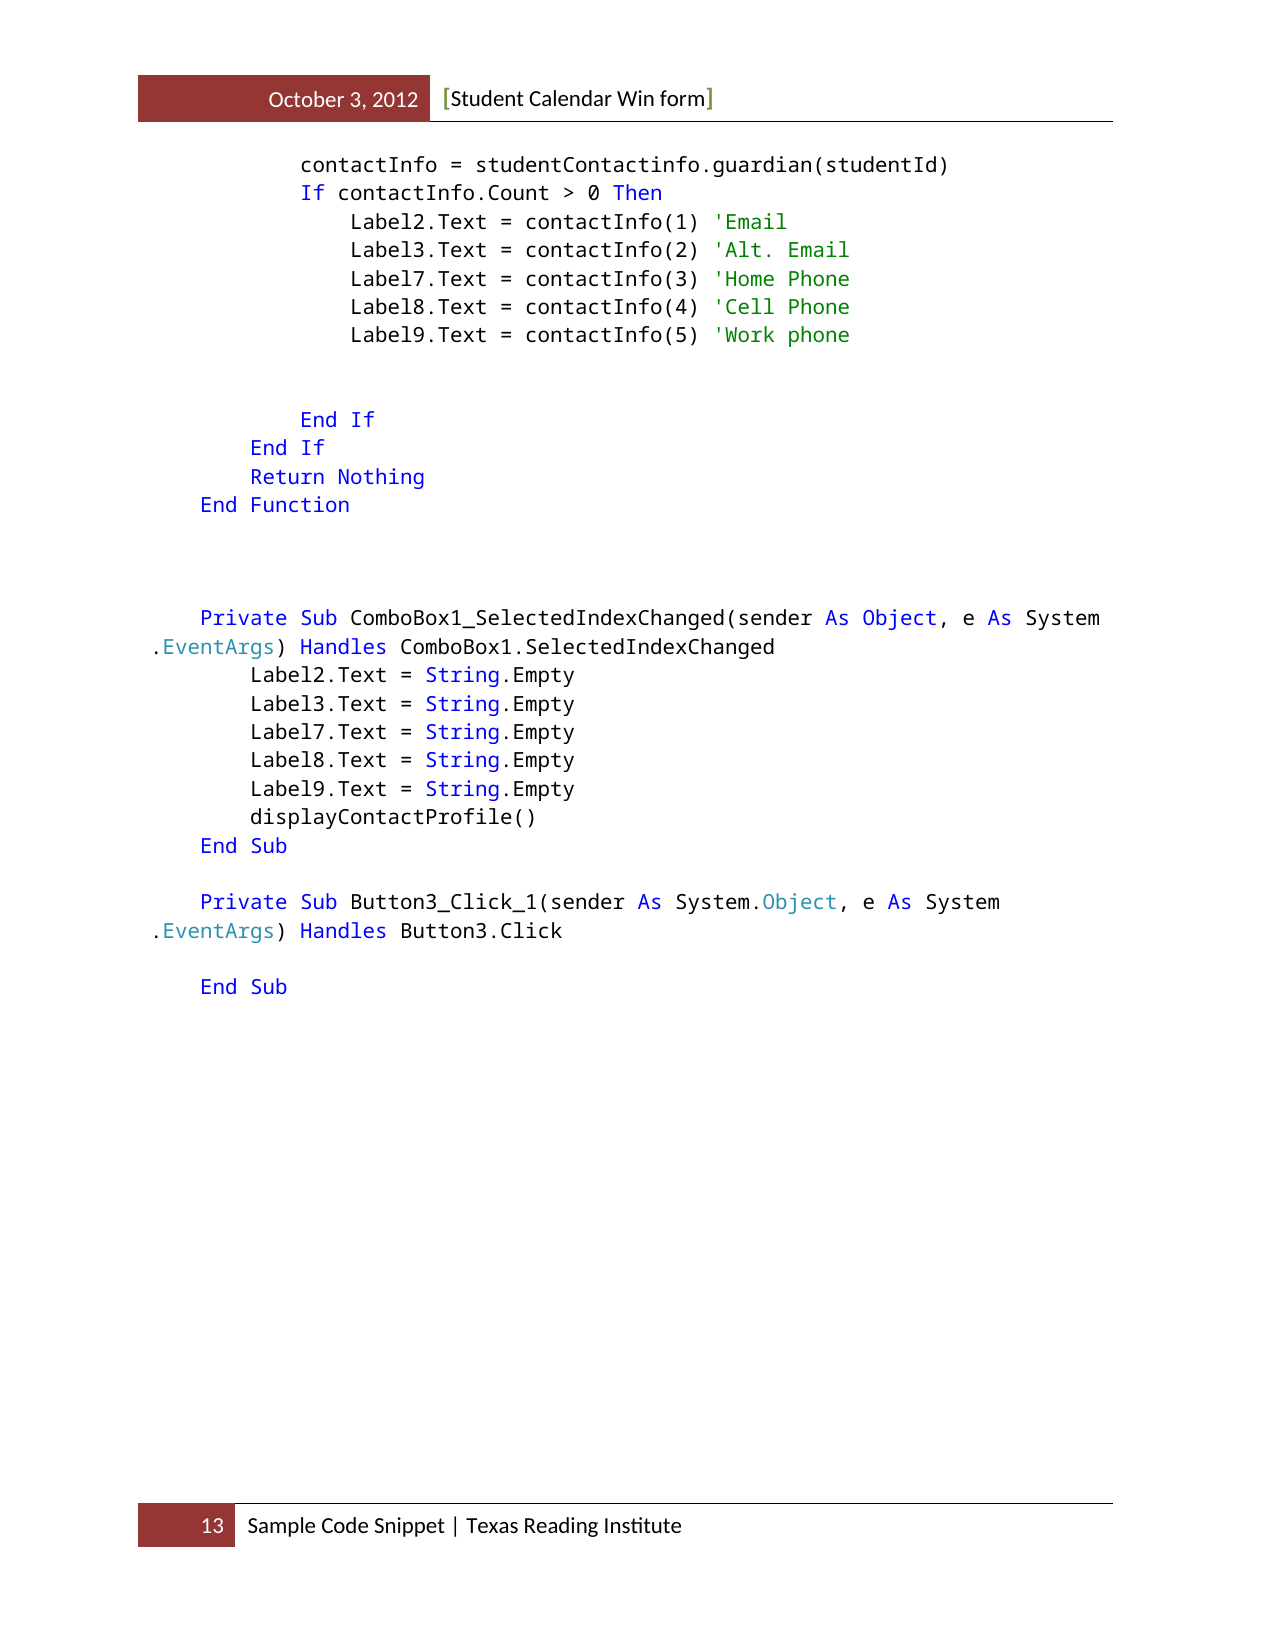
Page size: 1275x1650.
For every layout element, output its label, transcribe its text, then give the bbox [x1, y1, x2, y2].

text Label7.Text = contactInfo(3) 'Home Phone [150, 264, 1125, 292]
text Return Nothing [150, 462, 1125, 490]
text Label9.Text = String.Empty [150, 774, 1125, 802]
text End If [150, 433, 1125, 462]
text Label8.Text = contactInfo(4) 'Cell Phone [150, 292, 1125, 321]
text Private Sub ComboBox1_SelectedIndexChanged(sender As Object, e As System.EventArgs) Handles ComboBox1.SelectedIndexChanged [150, 603, 1125, 660]
text Label8.Text = String.Empty [150, 746, 1125, 774]
text End Sub [150, 831, 1125, 859]
text Label2.Text = String.Empty [150, 660, 1125, 689]
text End Function [150, 490, 1125, 519]
text End Sub [150, 972, 1125, 1001]
text If contactInfo.Count > 0 Then [150, 178, 1125, 207]
text Private Sub Button3_Click_1(sender As System.Object, e As System.EventArgs) Handles Button3.Click [150, 887, 1125, 944]
text contactInfo = studentContactinfo.guardian(studentId) [150, 150, 1125, 178]
text Label7.Text = String.Empty [150, 717, 1125, 746]
text Label2.Text = contactInfo(1) 'Email [150, 207, 1125, 235]
text Label3.Text = String.Empty [150, 689, 1125, 717]
text displayContactProfile() [150, 802, 1125, 831]
text End If [150, 405, 1125, 433]
text Label9.Text = contactInfo(5) 'Work phone [150, 321, 1125, 349]
text Label3.Text = contactInfo(2) 'Alt. Email [150, 235, 1125, 264]
